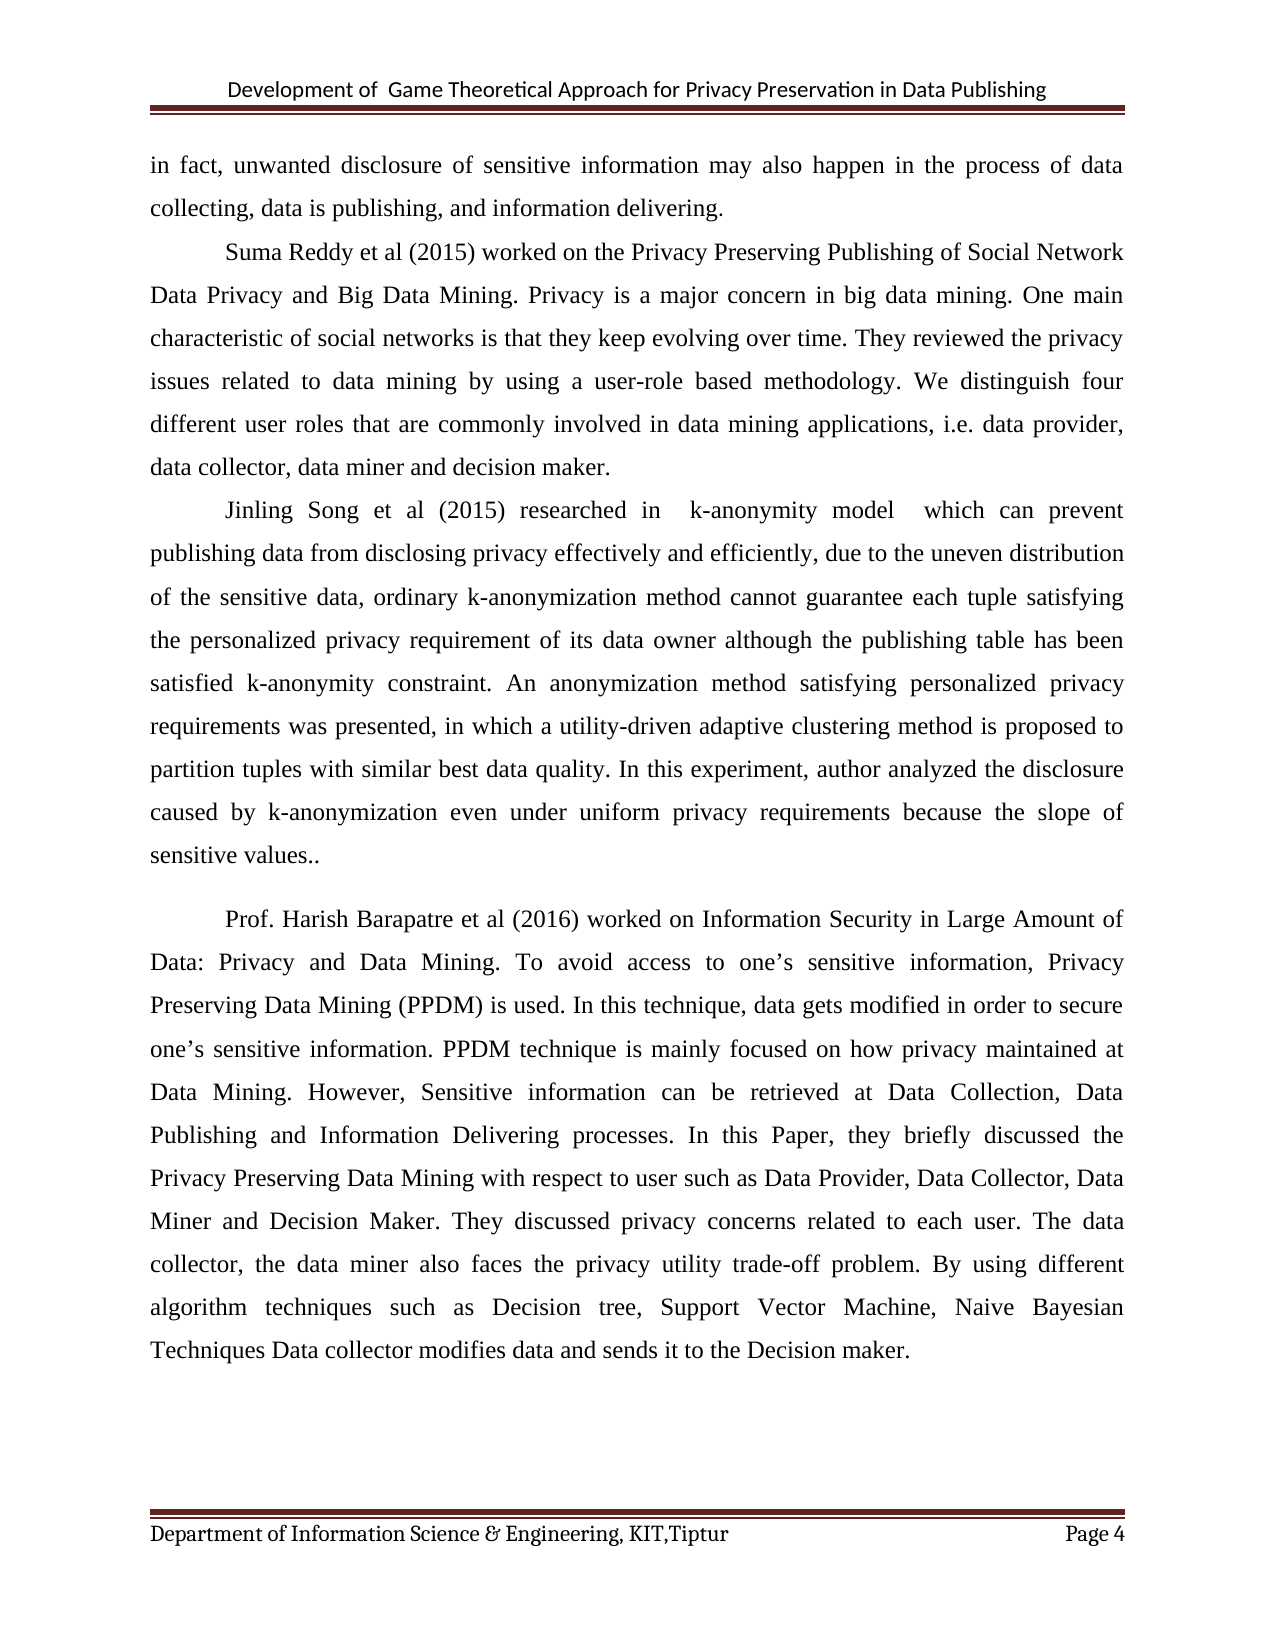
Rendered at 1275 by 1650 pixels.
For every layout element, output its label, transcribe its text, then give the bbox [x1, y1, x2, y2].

text Prof. Harish Barapatre et al (2016) worked on Information Security in Large Amount of Data: Privacy and Data Mining. To avoid access to one’s sensitive information, Privacy Preserving Data Mining (PPDM) is used. In this technique, data gets modified in order to secure one’s sensitive information. PPDM technique is mainly focused on how privacy maintained at Data Mining. However, Sensitive information can be retrieved at Data Collection, Data Publishing and Information Delivering processes. In this Paper, they briefly discussed the Privacy Preserving Data Mining with respect to user such as Data Provider, Data Collector, Data Miner and Decision Maker. They discussed privacy concerns related to each user. The data collector, the data miner also faces the privacy utility trade-off problem. By using different algorithm techniques such as Decision tree, Support Vector Machine, Naive Bayesian Techniques Data collector modifies data and sends it to the Decision maker. [150, 904, 1125, 1364]
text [150, 150, 1125, 222]
text Suma Reddy et al (2015) worked on the Privacy Preserving Publishing of Social Network Data Privacy and Big Data Mining. Privacy is a major concern in big data mining. One main characteristic of social networks is that they keep evolving over time. They reviewed the privacy issues related to data mining by using a user-role based methodology. We distinguish four different user roles that are commonly involved in data mining applications, i.e. data provider, data collector, data miner and decision maker. [150, 237, 1125, 481]
text Jinling Song et al (2015) researched in k-anonymity model which can prevent publishing data from disclosing privacy effectively and efficiently, due to the uneven distribution of the sensitive data, ordinary k-anonymization method cannot guarantee each tuple satisfying the personalized privacy requirement of its data owner although the publishing table has been satisfied k-anonymity constraint. An anonymization method satisfying personalized privacy requirements was presented, in which a utility-driven adaptive clustering method is proposed to partition tuples with similar best data quality. In this experiment, author analyzed the disclosure caused by k-anonymization even under uniform privacy requirements because the slope of sensitive values.. [150, 495, 1125, 869]
